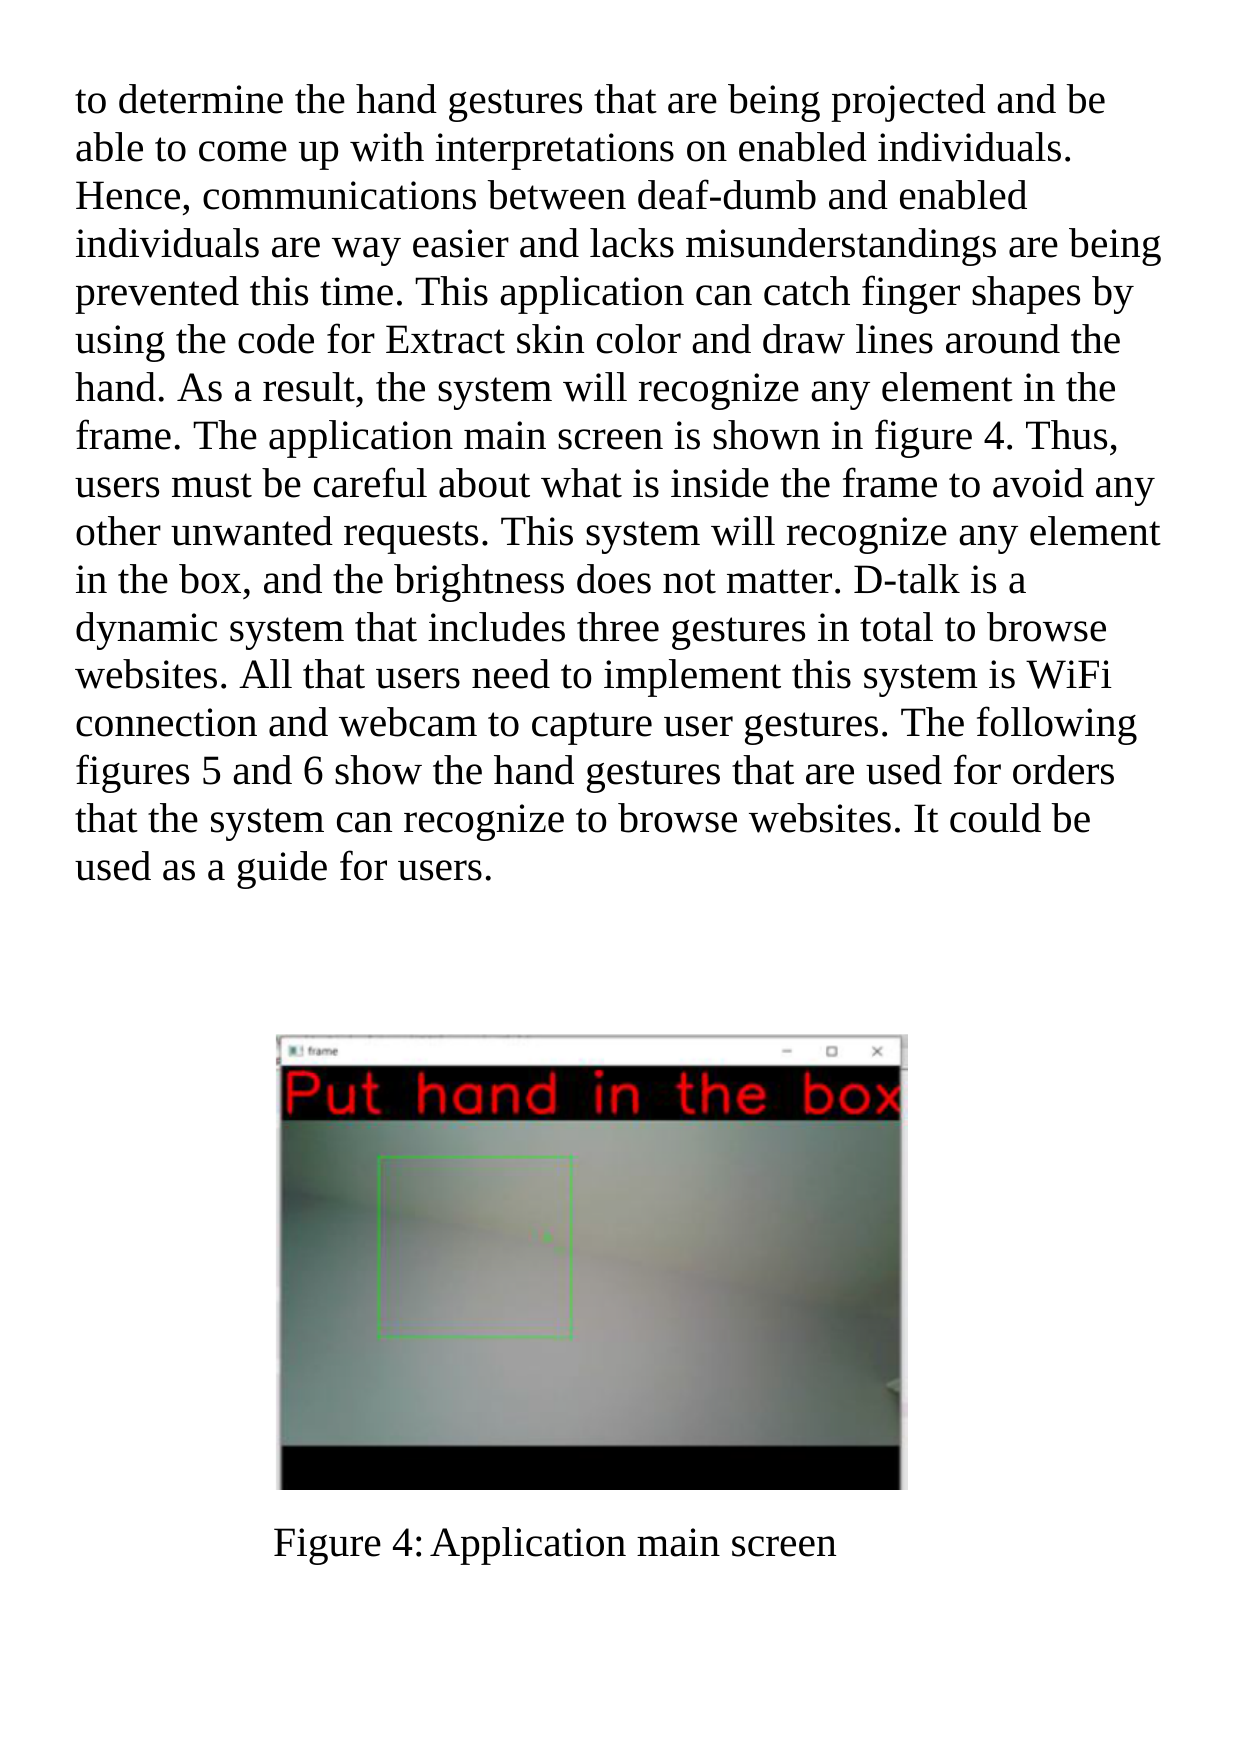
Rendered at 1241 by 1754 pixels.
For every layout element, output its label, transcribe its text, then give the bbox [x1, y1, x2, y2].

text other unwanted requests. This system will recognize any element in the box, and the brightness does not matter. D-talk is a dynamic system that includes three gestures in total to browse websites. All that users need to implement this system is WiFi connection and webcam to capture user gestures. The following figures 5 and 6 show the hand gestures that are used for orders that the system can recognize to browse websites. It could be used as a guide for users. [75, 506, 1165, 889]
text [75, 75, 1165, 506]
text Figure 4: Application main screen [75, 1518, 1165, 1566]
picture [272, 1033, 908, 1490]
